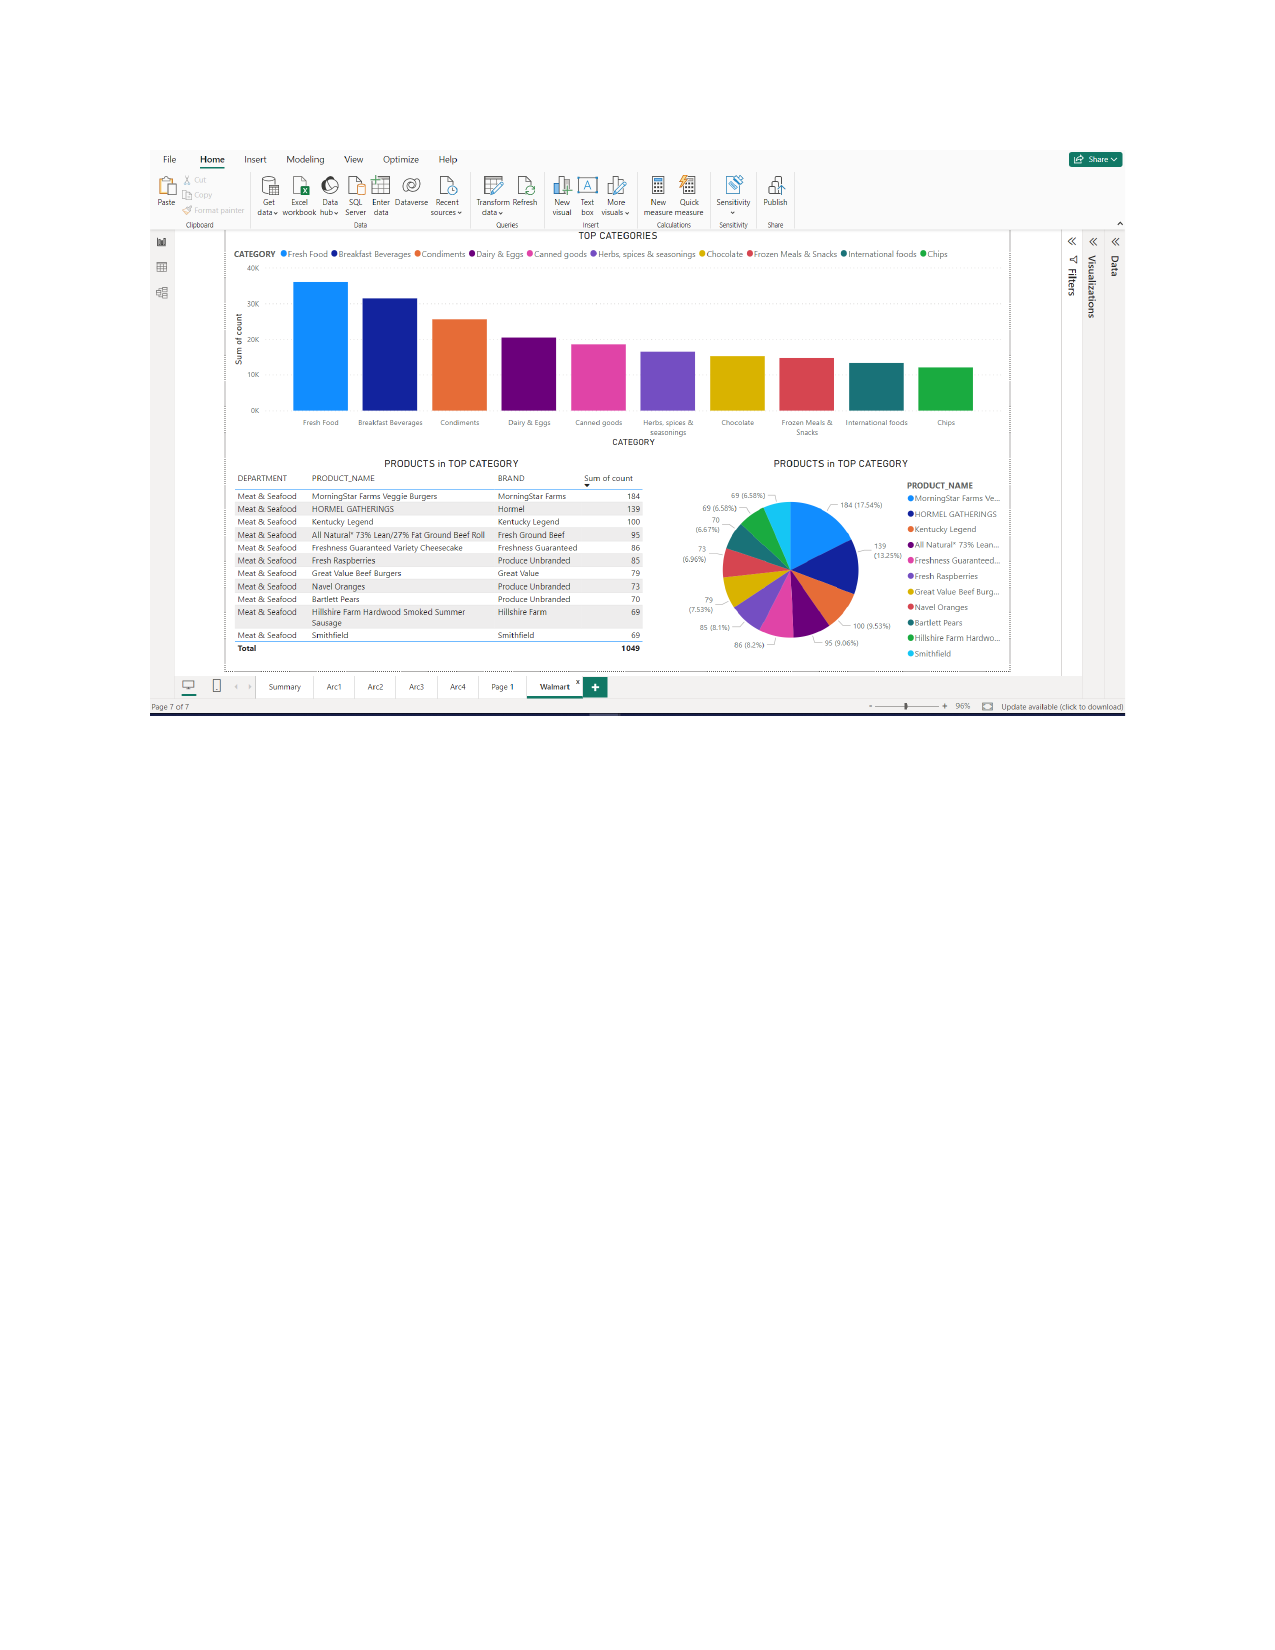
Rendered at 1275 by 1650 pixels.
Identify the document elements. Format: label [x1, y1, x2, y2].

picture [150, 150, 1125, 716]
